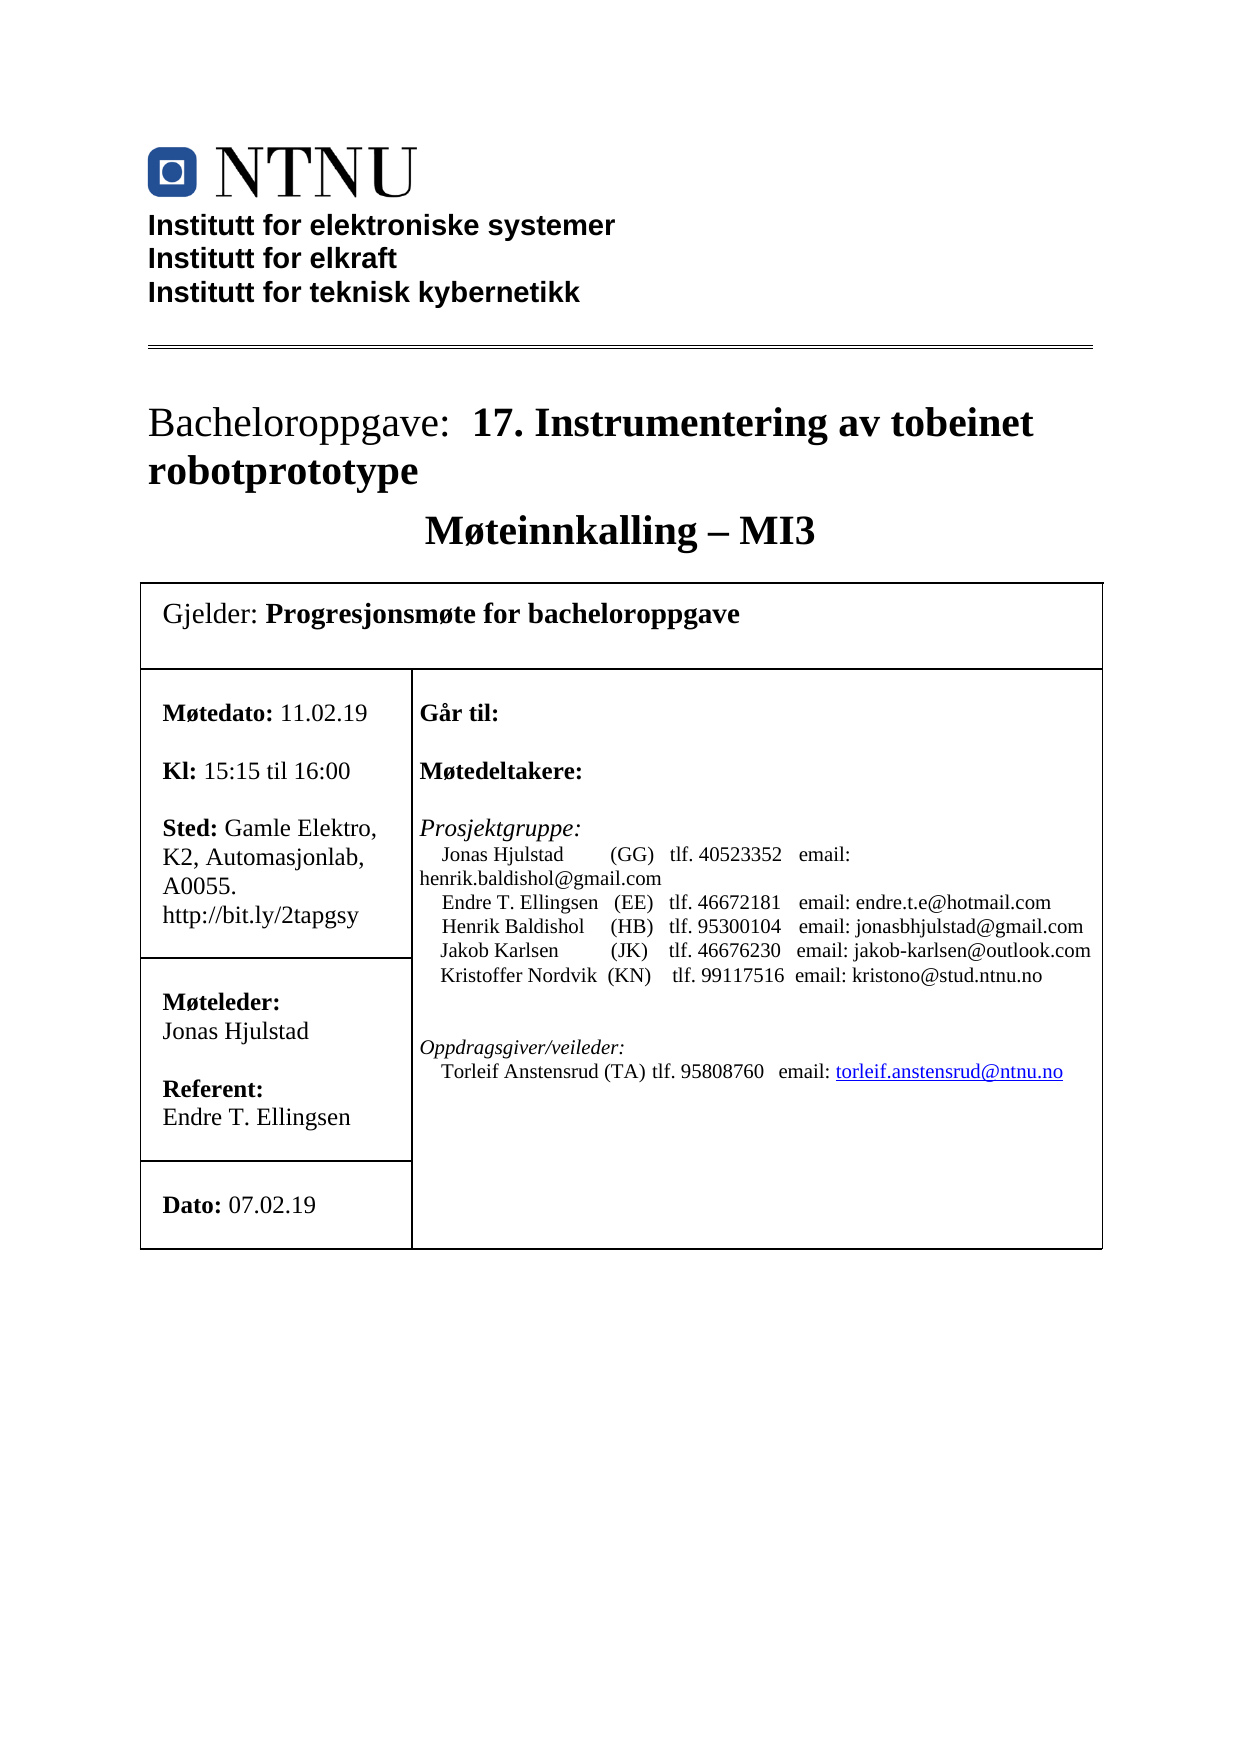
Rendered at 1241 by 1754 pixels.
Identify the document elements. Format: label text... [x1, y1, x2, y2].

table_cell Møteleder: Jonas Hjulstad Referent: Endre T. Ellingsen [141, 959, 411, 1160]
text Bacheloroppgave: 17. Instrumentering av tobeinet robotprototype [148, 397, 1093, 493]
table_header Gjelder: Progresjonsmøte for bacheloroppgave [141, 584, 1102, 668]
text Institutt for elkraft [148, 241, 1093, 275]
text Institutt for elektroniske systemer [148, 208, 1093, 241]
table_cell Dato: 07.02.19 [141, 1162, 411, 1248]
text Møteinnkalling – MI3 [148, 506, 1093, 553]
text Institutt for teknisk kybernetikk [148, 275, 1093, 308]
picture [147, 147, 417, 198]
table_cell Går til: Møtedeltakere: Prosjektgruppe: Jonas Hjulstad (GG) tlf. 40523352 email: henrik.baldishol@gmail.com Endre T. Ellingsen (EE) tlf. 46672181 email: endre.t.e@hotmail.com Henrik Baldishol (HB) tlf. 95300104 email: jonasbhjulstad@gmail.com Jakob Karlsen (JK) tlf. 46676230 email: jakob-karlsen@outlook.com Kristoffer Nordvik (KN) tlf. 99117516 email: kristono@stud.ntnu.no Oppdragsgiver/veileder: Torleif Anstensrud (TA) tlf. 95808760 email: torleif.anstensrud@ntnu.no [413, 670, 1102, 1248]
table_cell Møtedato: 11.02.19 Kl: 15:15 til 16:00 Sted: Gamle Elektro, K2, Automasjonlab, A0055. http://bit.ly/2tapgsy [141, 670, 411, 957]
